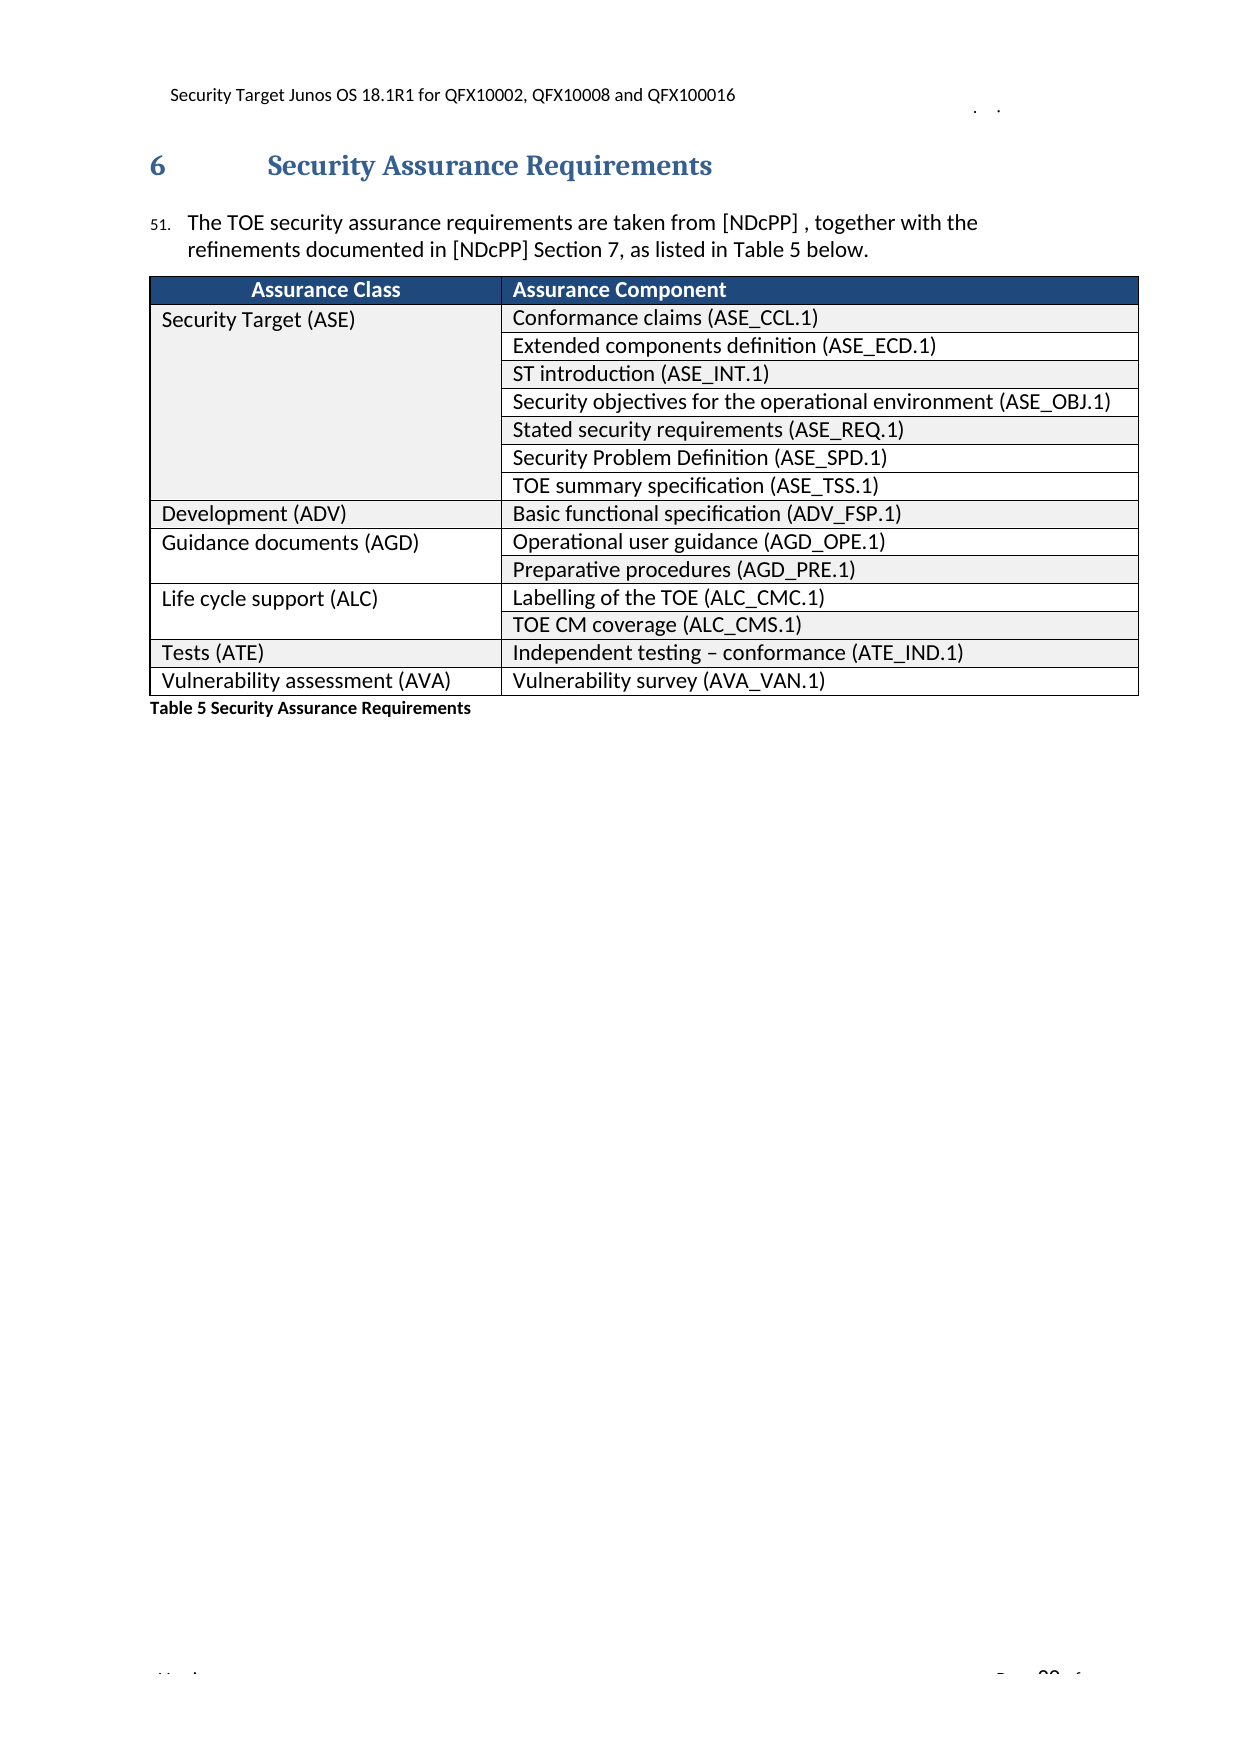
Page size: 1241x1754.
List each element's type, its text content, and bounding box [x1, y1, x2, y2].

subtitle Security Assurance Requirements [150, 149, 1151, 183]
table_cell Extended components definition (ASE_ECD.1) [502, 333, 1138, 360]
table_cell Conformance claims (ASE_CCL.1) [502, 305, 1138, 332]
table_cell Life cycle support (ALC) [151, 584, 501, 639]
table_header Assurance Class [151, 277, 501, 304]
table_cell Basic functional specification (ADV_FSP.1) [502, 501, 1138, 527]
table_cell TOE CM coverage (ALC_CMS.1) [502, 612, 1138, 639]
table_cell Operational user guidance (AGD_OPE.1) [502, 529, 1138, 555]
table_cell Stated security requirements (ASE_REQ.1) [502, 417, 1138, 444]
list The TOE security assurance requirements are taken from [NDcPP] , together with the refinements documented in [NDcPP] Section 7, as listed in Table 5 below. [150, 208, 979, 264]
table_cell Labelling of the TOE (ALC_CMC.1) [502, 584, 1138, 611]
table_cell Guidance documents (AGD) [151, 529, 501, 583]
table_cell Security Problem Definition (ASE_SPD.1) [502, 445, 1138, 472]
table_cell Vulnerability survey (AVA_VAN.1) [502, 668, 1138, 695]
table_cell Tests (ATE) [151, 640, 501, 667]
table_header Assurance Component [502, 277, 1138, 304]
table_cell Security objectives for the operational environment (ASE_OBJ.1) [502, 389, 1138, 416]
table_cell TOE summary specification (ASE_TSS.1) [502, 473, 1138, 499]
table_cell Vulnerability assessment (AVA) [151, 668, 501, 695]
table_cell Preparative procedures (AGD_PRE.1) [502, 556, 1138, 583]
table_cell ST introduction (ASE_INT.1) [502, 361, 1138, 388]
text Table 5 Security Assurance Requirements [150, 696, 1151, 719]
table_cell Development (ADV) [151, 501, 501, 527]
table_cell Independent testing – conformance (ATE_IND.1) [502, 640, 1138, 667]
table_cell Security Target (ASE) [151, 305, 501, 499]
